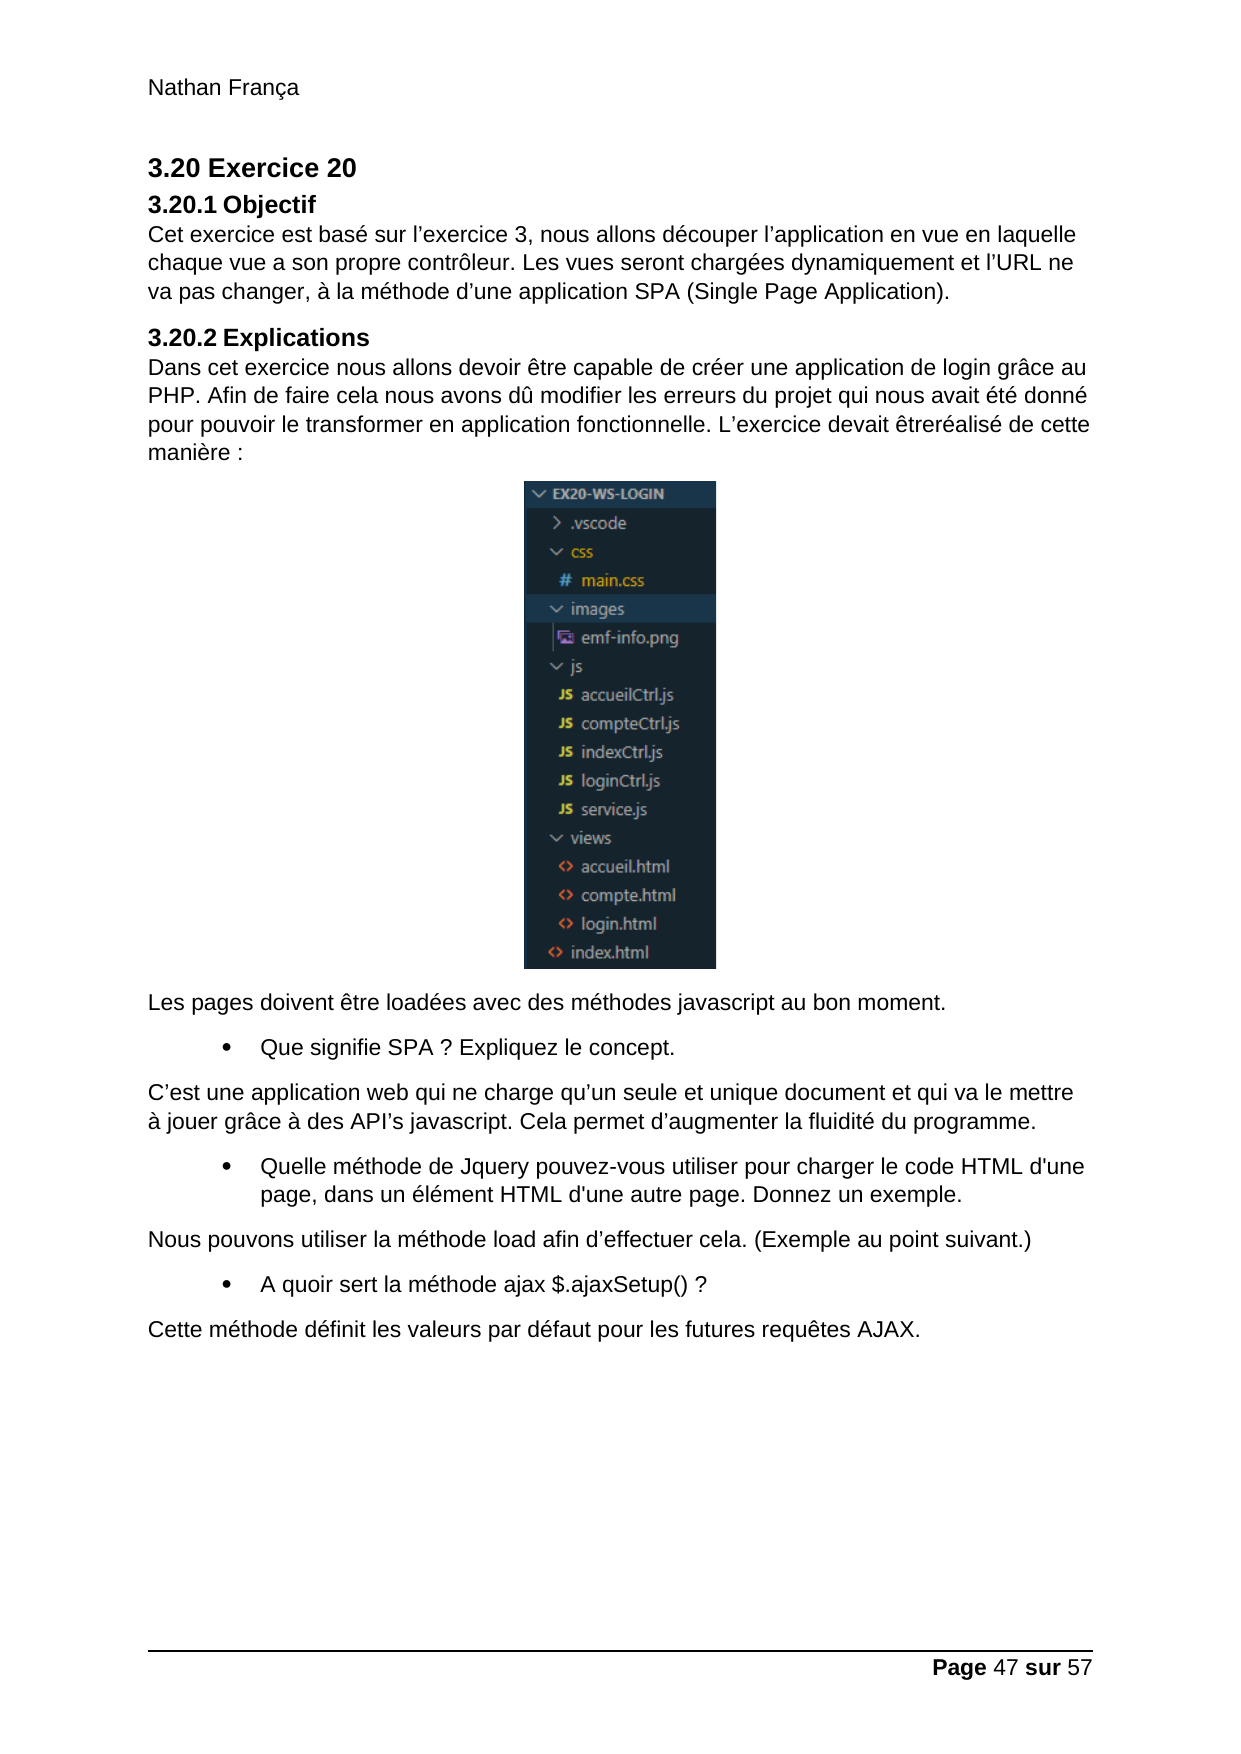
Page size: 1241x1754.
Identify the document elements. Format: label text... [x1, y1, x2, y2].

subtitle Exercice 20 [148, 152, 1093, 183]
list A quoir sert la méthode ajax $.ajaxSetup() ? [223, 1271, 1093, 1298]
text C’est une application web qui ne charge qu’un seule et unique document et qui va le mettre à jouer grâce à des API’s javascript. Cela permet d’augmenter la fluidité du programme. [148, 1079, 1093, 1134]
subtitle Explications [148, 323, 1093, 351]
picture [524, 481, 717, 969]
text Dans cet exercice nous allons devoir être capable de créer une application de login grâce au PHP. Afin de faire cela nous avons dû modifier les erreurs du projet qui nous avait été donné pour pouvoir le transformer en application fonctionnelle. L’exercice devait êtreréalisé de cette manière : [148, 354, 1093, 465]
text Les pages doivent être loadées avec des méthodes javascript au bon moment. [148, 484, 1093, 1015]
text Nous pouvons utiliser la méthode load afin d’effectuer cela. (Exemple au point suivant.) [148, 1226, 1093, 1253]
text Cette méthode définit les valeurs par défaut pour les futures requêtes AJAX. [148, 1316, 1093, 1343]
list Que signifie SPA ? Expliquez le concept. [223, 1034, 1093, 1060]
text Cet exercice est basé sur l’exercice 3, nous allons découper l’application en vue en laquelle chaque vue a son propre contrôleur. Les vues seront chargées dynamiquement et l’URL ne va pas changer, à la méthode d’une application SPA (Single Page Application). [148, 221, 1093, 304]
subtitle Objectif [148, 190, 1093, 218]
list Quelle méthode de Jquery pouvez-vous utiliser pour charger le code HTML d'une page, dans un élément HTML d'une autre page. Donnez un exemple. [223, 1153, 1093, 1207]
